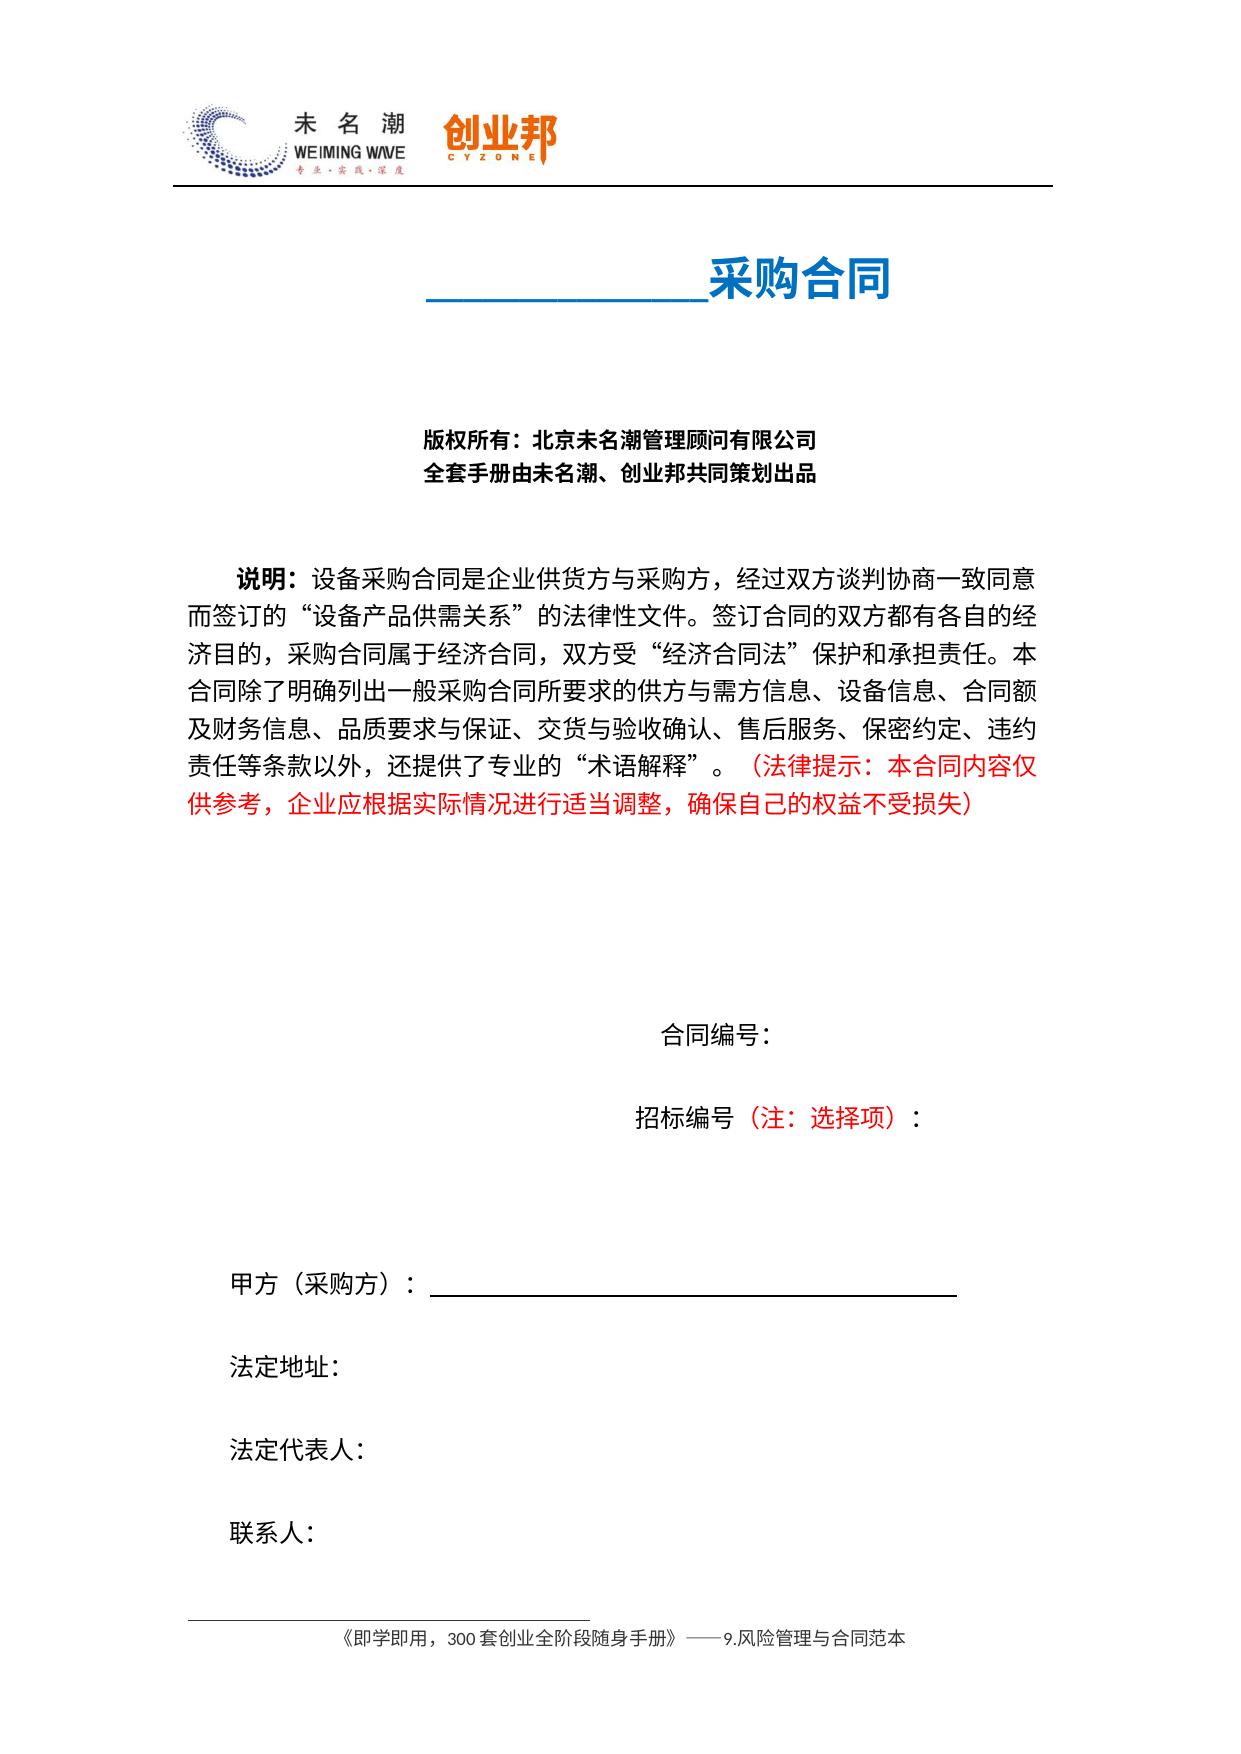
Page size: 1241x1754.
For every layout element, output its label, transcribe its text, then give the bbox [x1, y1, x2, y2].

text 合同编号： [187, 1001, 936, 1066]
text 招标编号（注：选择项）： [187, 1084, 1048, 1149]
picture [172, 88, 588, 183]
text 说明：设备采购合同是企业供货方与采购方，经过双方谈判协商一致同意而签订的“设备产品供需关系”的法律性文件。签订合同的双方都有各自的经济目的，采购合同属于经济合同，双方受“经济合同法”保护和承担责任。本合同除了明确列出一般采购合同所要求的供方与需方信息、设备信息、合同额及财务信息、品质要求与保证、交货与验收确认、售后服务、保密约定、违约责任等条款以外，还提供了专业的“术语解释”。（法律提示：本合同内容仅供参考，企业应根据实际情况进行适当调整，确保自己的权益不受损失） [187, 558, 1053, 821]
text 法定地址： [187, 1333, 1053, 1398]
text 甲方（采购方）： _______________________________________________ [187, 1250, 1053, 1315]
text 版权所有：北京未名潮管理顾问有限公司 [187, 423, 1053, 456]
text 全套手册由未名潮、创业邦共同策划出品 [187, 456, 1053, 488]
text 法定代表人： [187, 1416, 1053, 1481]
text 联系人： [187, 1499, 1053, 1564]
text _______________采购合同 [187, 227, 1053, 325]
